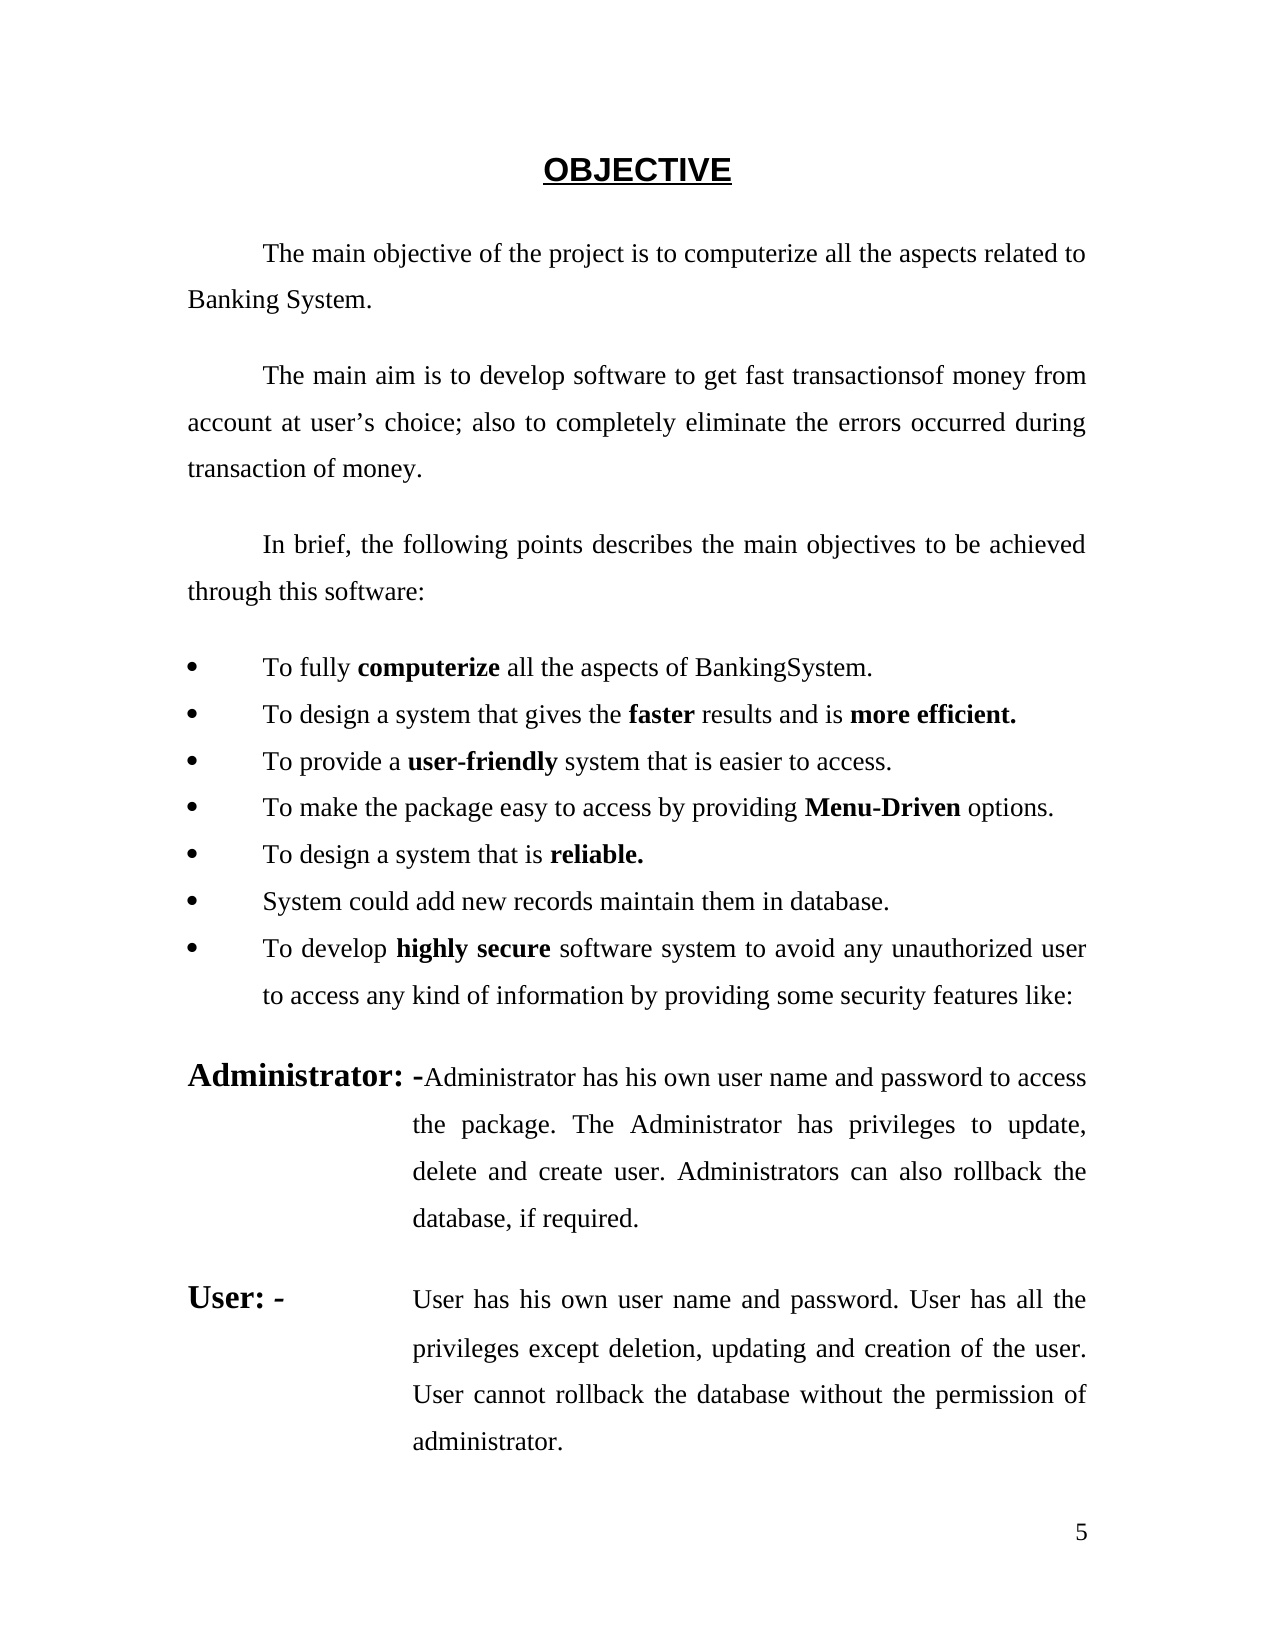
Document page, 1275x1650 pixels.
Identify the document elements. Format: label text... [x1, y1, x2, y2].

text Administrator: -Administrator has his own user name and password to access the package. The Administrator has privileges to update, delete and create user. Administrators can also rollback the database, if required. [187, 1055, 1087, 1233]
list To design a system that is reliable. [187, 838, 1087, 870]
text User: - User has his own user name and password. User has all the privileges except deletion, updating and creation of the user. User cannot rollback the database without the permission of administrator. [187, 1278, 1087, 1456]
text The main aim is to develop software to get fast transactionsof money from account at user’s choice; also to completely eliminate the errors occurred during transaction of money. [187, 359, 1087, 484]
list To provide a user-friendly system that is easier to access. [187, 745, 1087, 776]
text In brief, the following points describes the main objectives to be achieved through this software: [187, 528, 1087, 606]
list To design a system that gives the faster results and is more efficient. [187, 698, 1087, 729]
list System could add new records maintain them in database. [187, 885, 1087, 917]
list To develop highly secure software system to avoid any unauthorized user to access any kind of information by providing some security features like: [187, 932, 1087, 1010]
list To make the package easy to access by providing Menu-Driven options. [187, 792, 1087, 823]
subtitle OBJECTIVE [187, 150, 1087, 188]
text The main objective of the project is to computerize all the aspects related to Banking System. [187, 237, 1087, 314]
list To fully computerize all the aspects of BankingSystem. [187, 651, 1087, 682]
